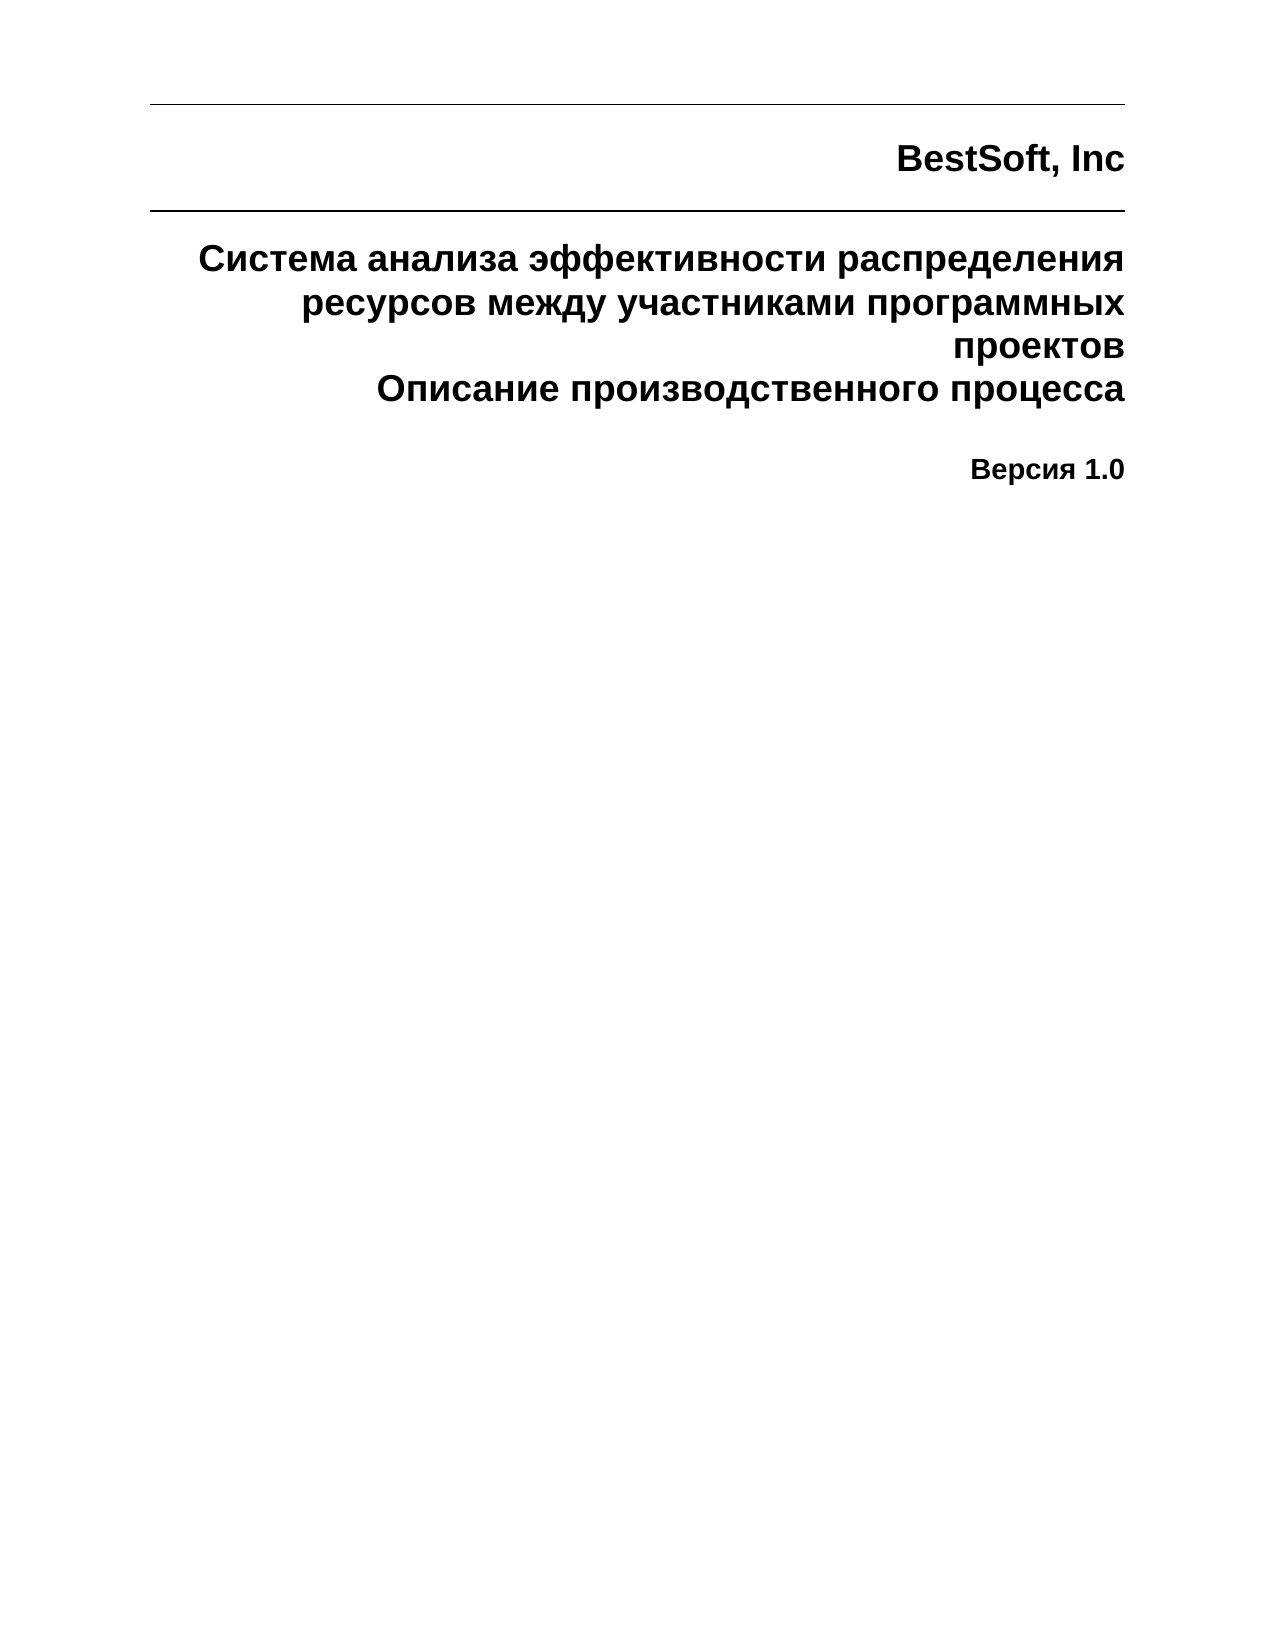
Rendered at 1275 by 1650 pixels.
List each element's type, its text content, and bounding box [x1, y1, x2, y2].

title Версия 1.0 [150, 452, 1125, 486]
title Описание производственного процесса [150, 366, 1125, 409]
title Система анализа эффективности распределения ресурсов между участниками программных проектов [150, 237, 1125, 366]
